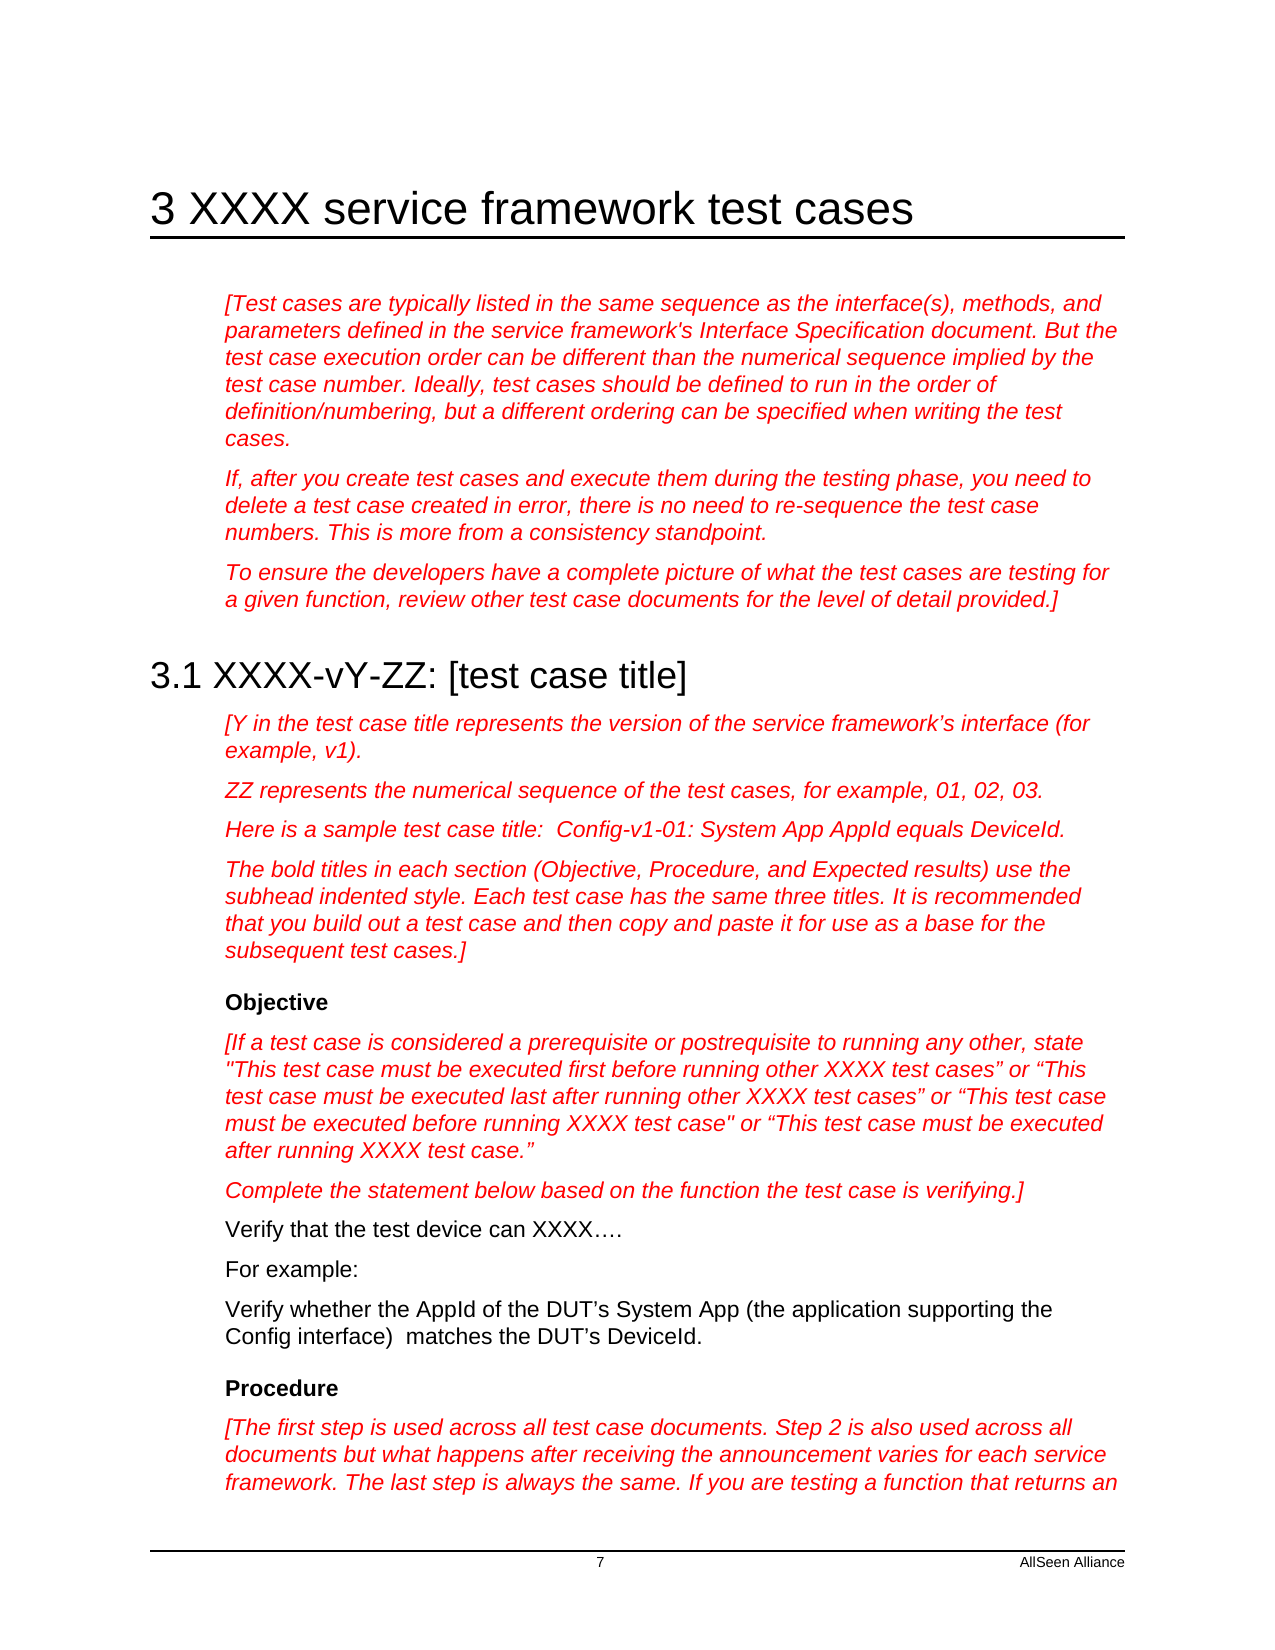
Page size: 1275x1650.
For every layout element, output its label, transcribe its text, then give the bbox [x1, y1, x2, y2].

text For example: [225, 1255, 1125, 1282]
text The bold titles in each section (Objective, Procedure, and Expected results) use the subhead indented style. Each test case has the same three titles. It is recommended that you build out a test case and then copy and paste it for use as a base for the subsequent test cases.] [225, 855, 1125, 963]
text ZZ represents the numerical sequence of the test cases, for example, 01, 02, 03. [225, 776, 1125, 803]
subtitle XXXX-vY-ZZ: [test case title] [150, 654, 1125, 697]
text [Test cases are typically listed in the same sequence as the interface(s), methods, and parameters defined in the service framework's Interface Specification document. But the test case execution order can be different than the numerical sequence implied by the test case number. Ideally, test cases should be defined to run in the order of definition/numbering, but a different ordering can be specified when writing the test cases. [225, 289, 1125, 452]
text To ensure the developers have a complete picture of what the test cases are testing for a given function, review other test case documents for the level of detail provided.] [225, 558, 1125, 612]
text Verify whether the AppId of the DUT’s System App (the application supporting the Config interface) matches the DUT’s DeviceId. [225, 1295, 1125, 1349]
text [225, 1413, 1125, 1495]
text Here is a sample test case title: Config-v1-01: System App AppId equals DeviceId. [225, 816, 1125, 843]
text Procedure [225, 1374, 1125, 1401]
text [If a test case is considered a prerequisite or postrequisite to running any other, state "This test case must be executed first before running other XXXX test cases” or “This test case must be executed last after running other XXXX test cases” or “This test case must be executed before running XXXX test case" or “This test case must be executed after running XXXX test case.” [225, 1028, 1125, 1163]
text [Y in the test case title represents the version of the service framework’s interface (for example, v1). [225, 709, 1125, 763]
subtitle XXXX service framework test cases [150, 181, 1125, 236]
text Objective [225, 988, 1125, 1016]
text Complete the statement below based on the function the test case is verifying.] [225, 1176, 1125, 1203]
text If, after you create test cases and execute them during the testing phase, you need to delete a test case created in error, there is no need to re-sequence the test case numbers. This is more from a consistency standpoint. [225, 464, 1125, 545]
text Verify that the test device can XXXX…. [225, 1216, 1125, 1243]
